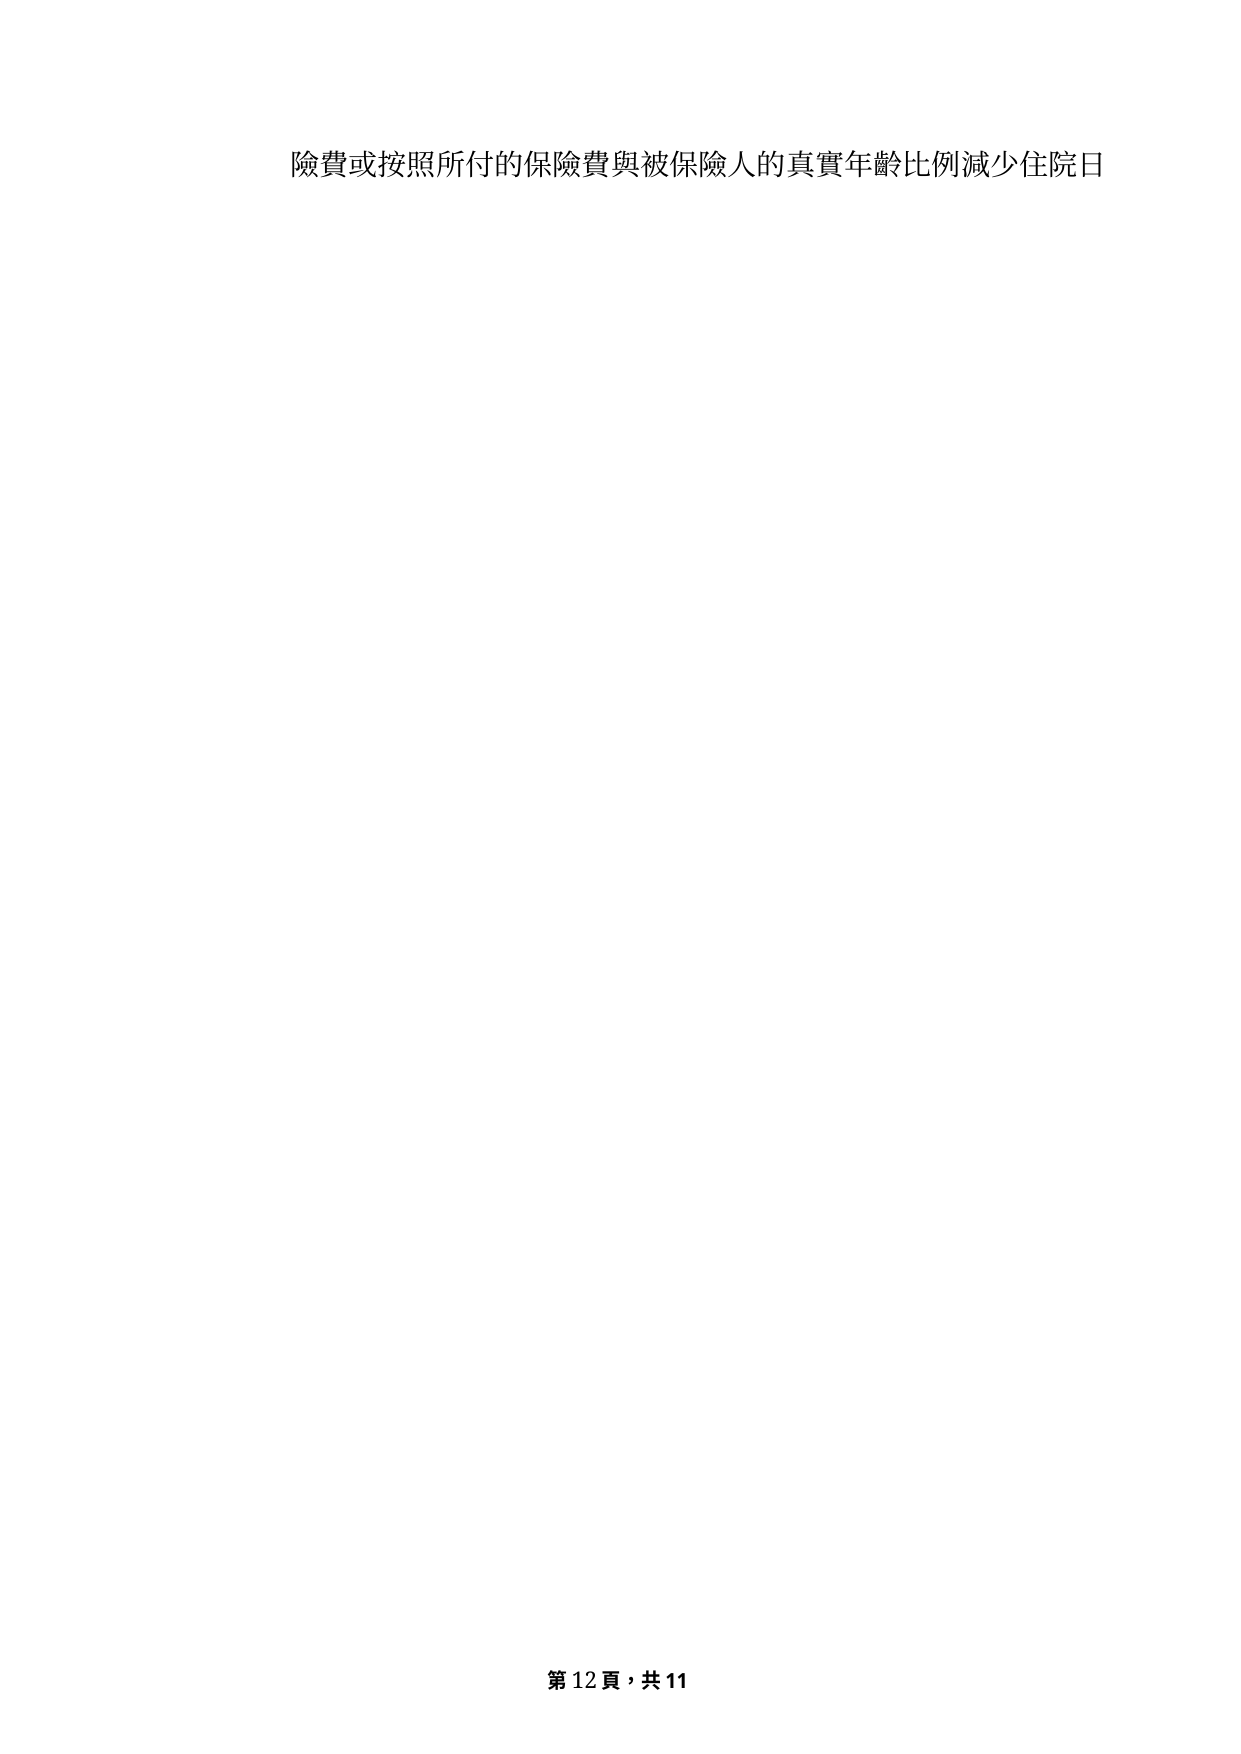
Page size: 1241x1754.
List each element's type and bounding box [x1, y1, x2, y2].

text [233, 142, 1122, 183]
